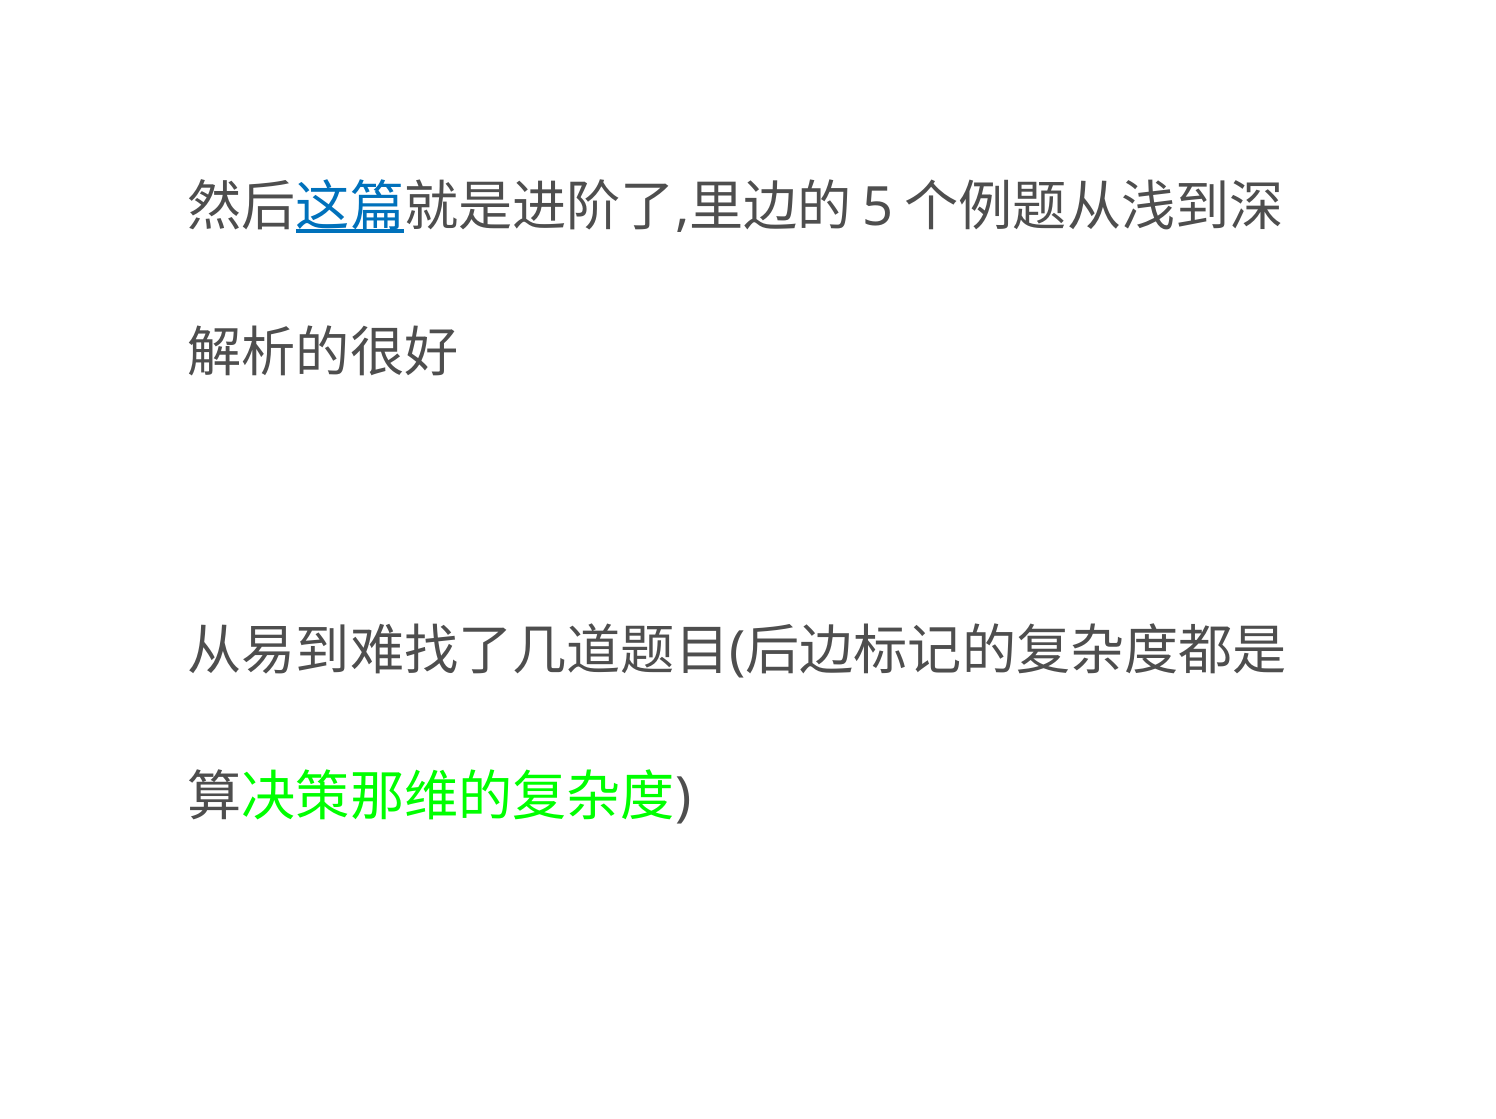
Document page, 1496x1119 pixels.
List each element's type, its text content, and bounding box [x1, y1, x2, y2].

text 然后这篇就是进阶了,里边的5个例题从浅到深解析的很好 [187, 153, 1309, 397]
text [187, 451, 1309, 841]
